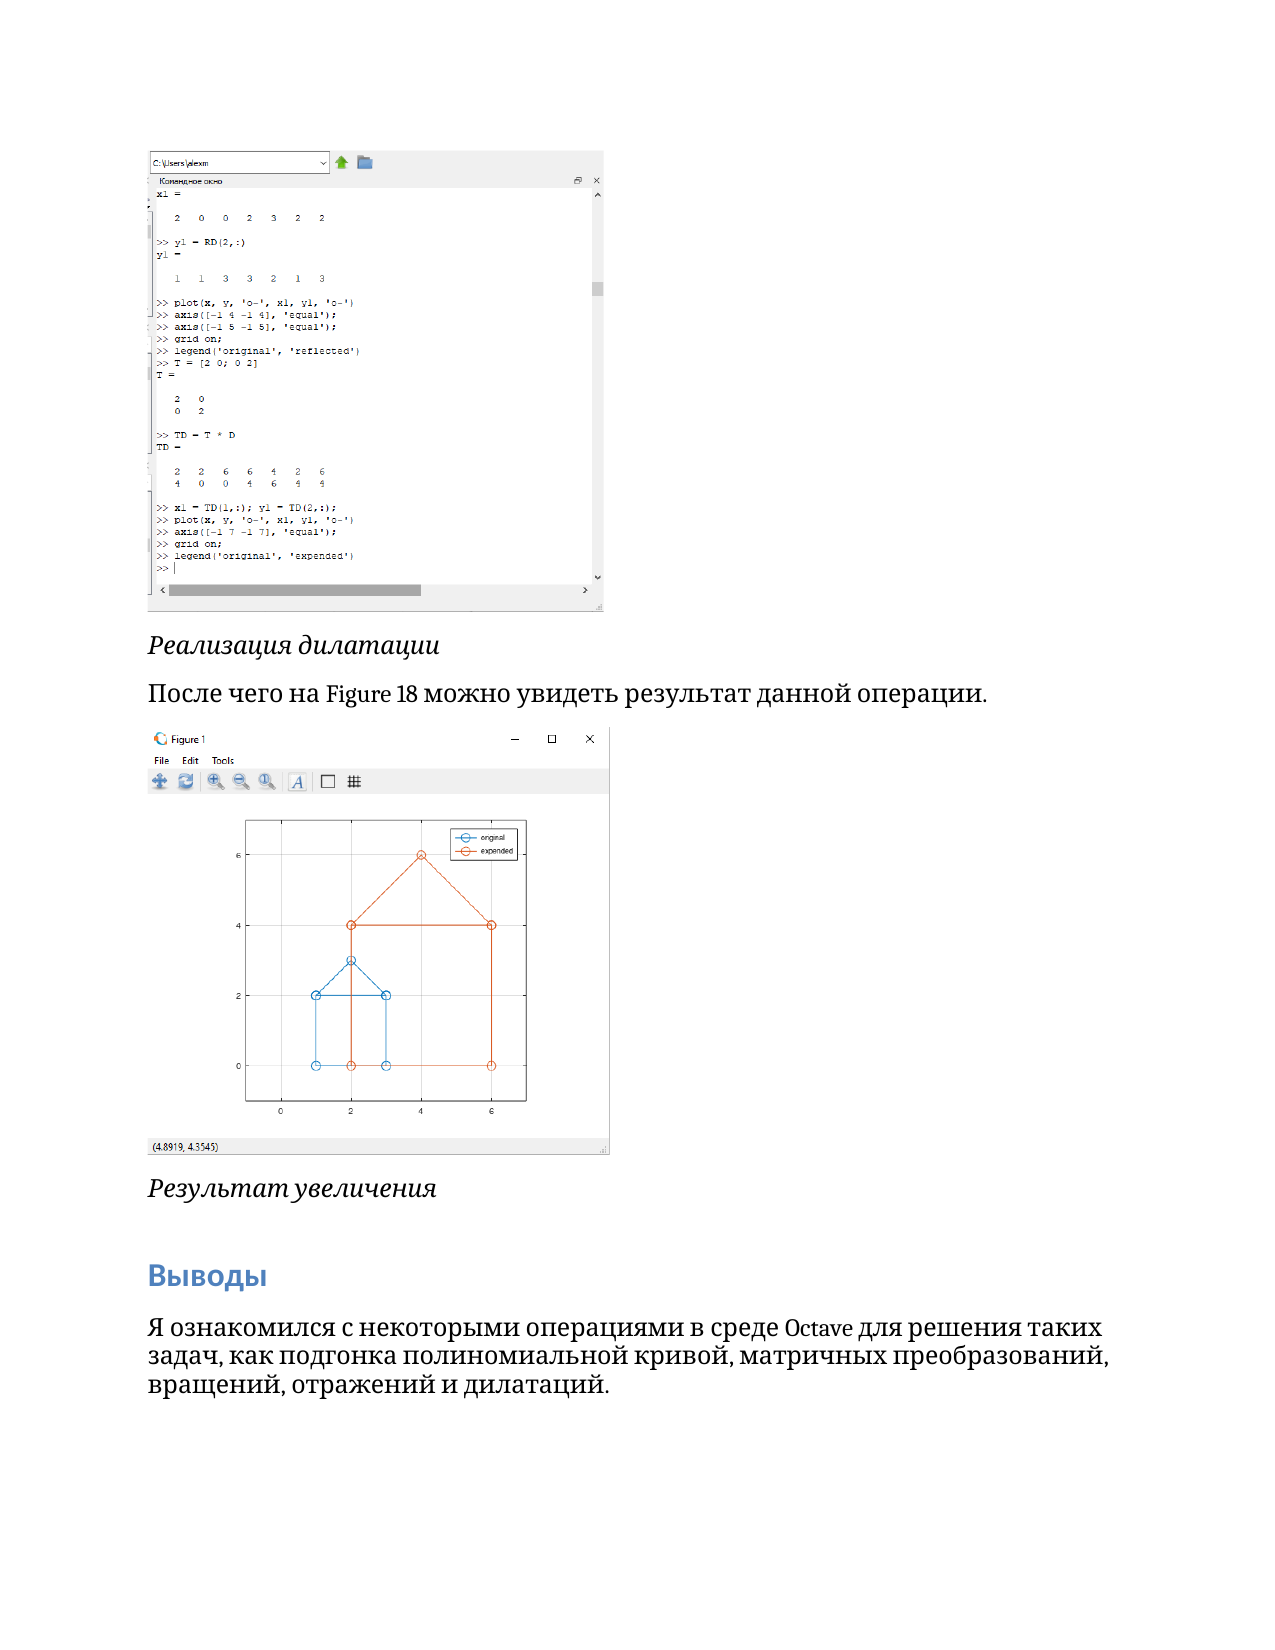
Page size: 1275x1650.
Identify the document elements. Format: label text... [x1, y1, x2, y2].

picture [147, 727, 610, 1155]
text Результат увеличения [148, 1175, 1127, 1204]
text Реализация дилатации [148, 632, 1127, 661]
text Я ознакомился с некоторыми операциями в среде Octave для решения таких задач, как подгонка полиномиальной кривой, матричных преобразований, вращений, отражений и дилатаций. [148, 1313, 1127, 1400]
picture [147, 147, 604, 612]
subtitle Выводы [148, 1254, 1127, 1295]
text После чего на Figure 18 можно увидеть результат данной операции. [148, 679, 1127, 708]
